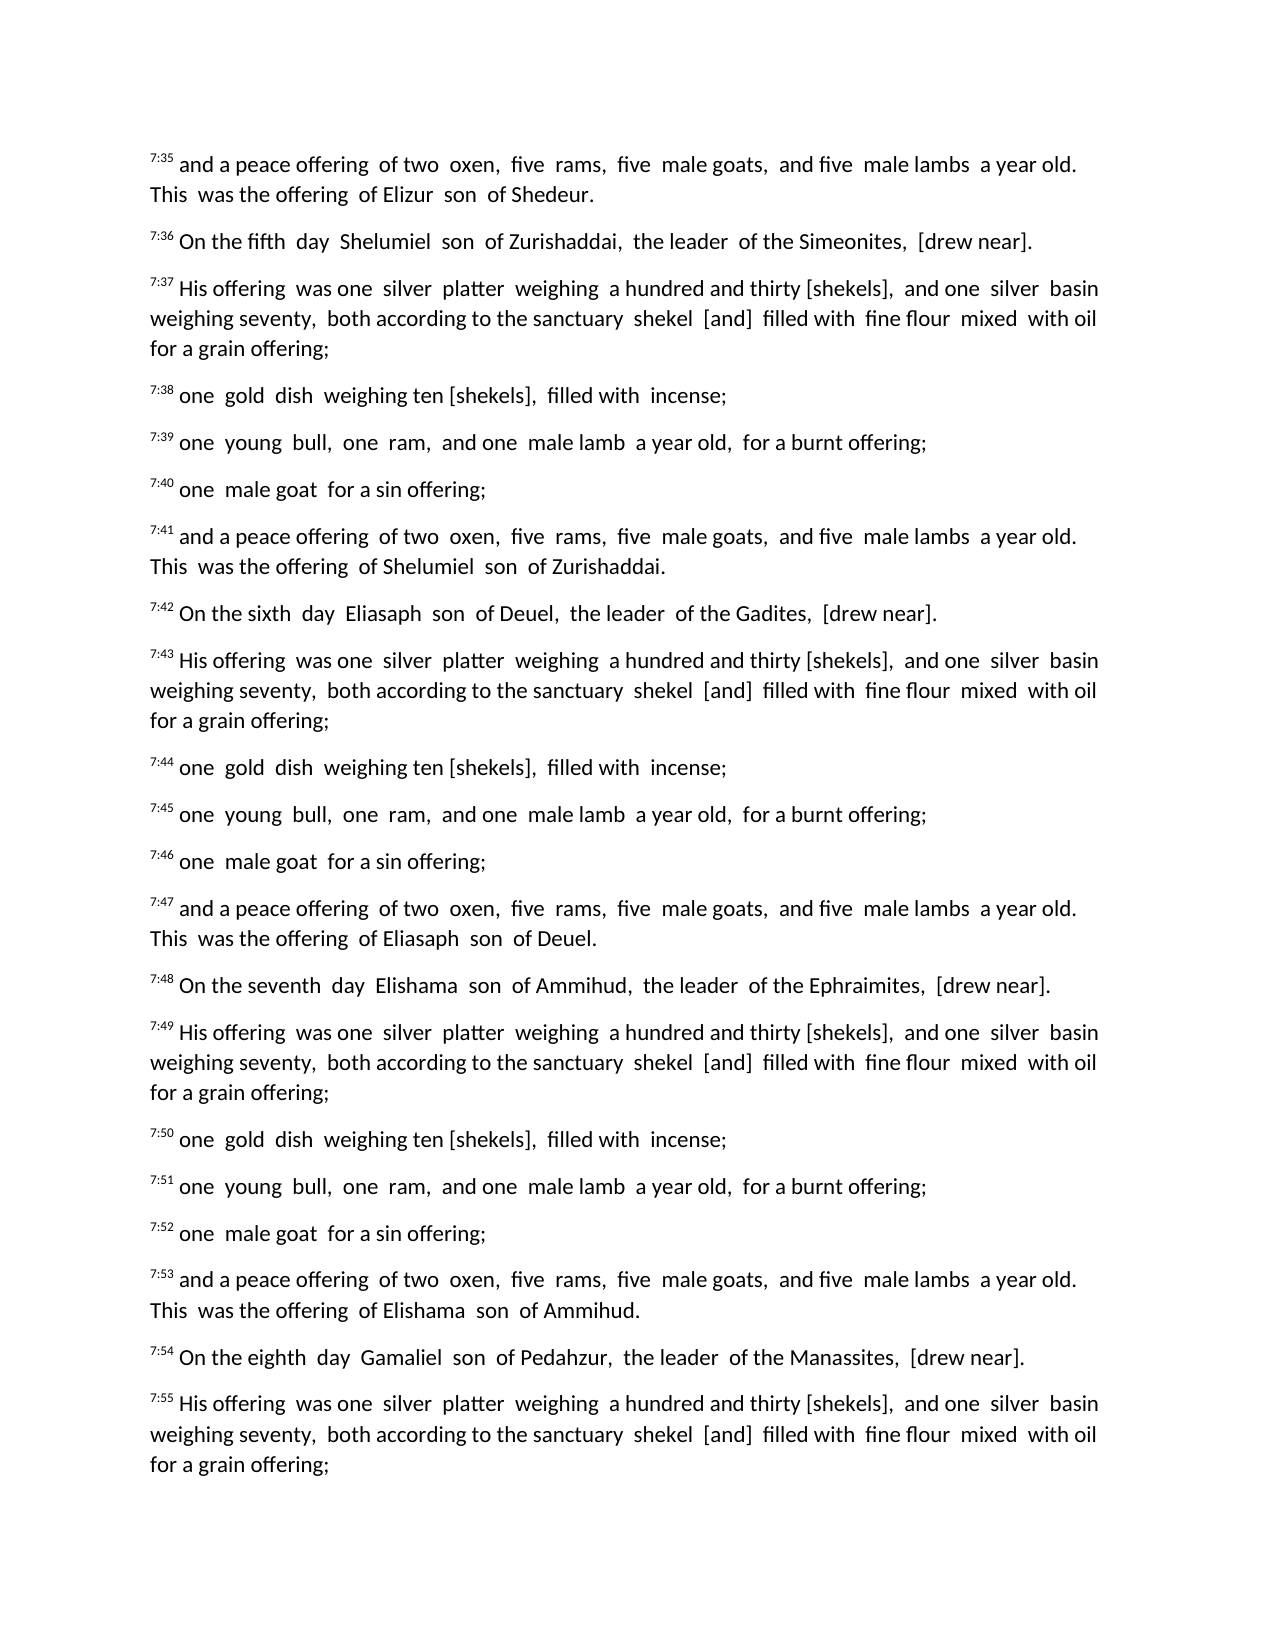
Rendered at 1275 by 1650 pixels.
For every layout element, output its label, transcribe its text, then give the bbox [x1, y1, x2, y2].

text 7:40 one male goat for a sin offering; [150, 475, 1125, 503]
text 7:49 His offering was one silver platter weighing a hundred and thirty [shekels], and one silver basin weighing seventy, both according to the sanctuary shekel [and] filled with fine flour mixed with oil for a grain offering; [150, 1018, 1125, 1106]
text 7:37 His offering was one silver platter weighing a hundred and thirty [shekels], and one silver basin weighing seventy, both according to the sanctuary shekel [and] filled with fine flour mixed with oil for a grain offering; [150, 274, 1125, 362]
text 7:48 On the seventh day Elishama son of Ammihud, the leader of the Ephraimites, [drew near]. [150, 971, 1125, 999]
text 7:36 On the fifth day Shelumiel son of Zurishaddai, the leader of the Simeonites, [drew near]. [150, 227, 1125, 255]
text 7:52 one male goat for a sin offering; [150, 1219, 1125, 1247]
text 7:45 one young bull, one ram, and one male lamb a year old, for a burnt offering; [150, 800, 1125, 828]
text 7:41 and a peace offering of two oxen, five rams, five male goats, and five male lambs a year old. This was the offering of Shelumiel son of Zurishaddai. [150, 522, 1125, 580]
text 7:38 one gold dish weighing ten [shekels], filled with incense; [150, 381, 1125, 409]
text 7:55 His offering was one silver platter weighing a hundred and thirty [shekels], and one silver basin weighing seventy, both according to the sanctuary shekel [and] filled with fine flour mixed with oil for a grain offering; [150, 1389, 1125, 1478]
text 7:47 and a peace offering of two oxen, five rams, five male goats, and five male lambs a year old. This was the offering of Eliasaph son of Deuel. [150, 894, 1125, 952]
text 7:44 one gold dish weighing ten [shekels], filled with incense; [150, 753, 1125, 781]
text 7:54 On the eighth day Gamaliel son of Pedahzur, the leader of the Manassites, [drew near]. [150, 1343, 1125, 1371]
text 7:39 one young bull, one ram, and one male lamb a year old, for a burnt offering; [150, 428, 1125, 456]
text 7:53 and a peace offering of two oxen, five rams, five male goats, and five male lambs a year old. This was the offering of Elishama son of Ammihud. [150, 1266, 1125, 1324]
text 7:35 and a peace offering of two oxen, five rams, five male goats, and five male lambs a year old. This was the offering of Elizur son of Shedeur. [150, 150, 1125, 208]
text 7:43 His offering was one silver platter weighing a hundred and thirty [shekels], and one silver basin weighing seventy, both according to the sanctuary shekel [and] filled with fine flour mixed with oil for a grain offering; [150, 646, 1125, 734]
text 7:46 one male goat for a sin offering; [150, 847, 1125, 875]
text 7:50 one gold dish weighing ten [shekels], filled with incense; [150, 1125, 1125, 1153]
text 7:51 one young bull, one ram, and one male lamb a year old, for a burnt offering; [150, 1172, 1125, 1200]
text 7:42 On the sixth day Eliasaph son of Deuel, the leader of the Gadites, [drew near]. [150, 599, 1125, 627]
